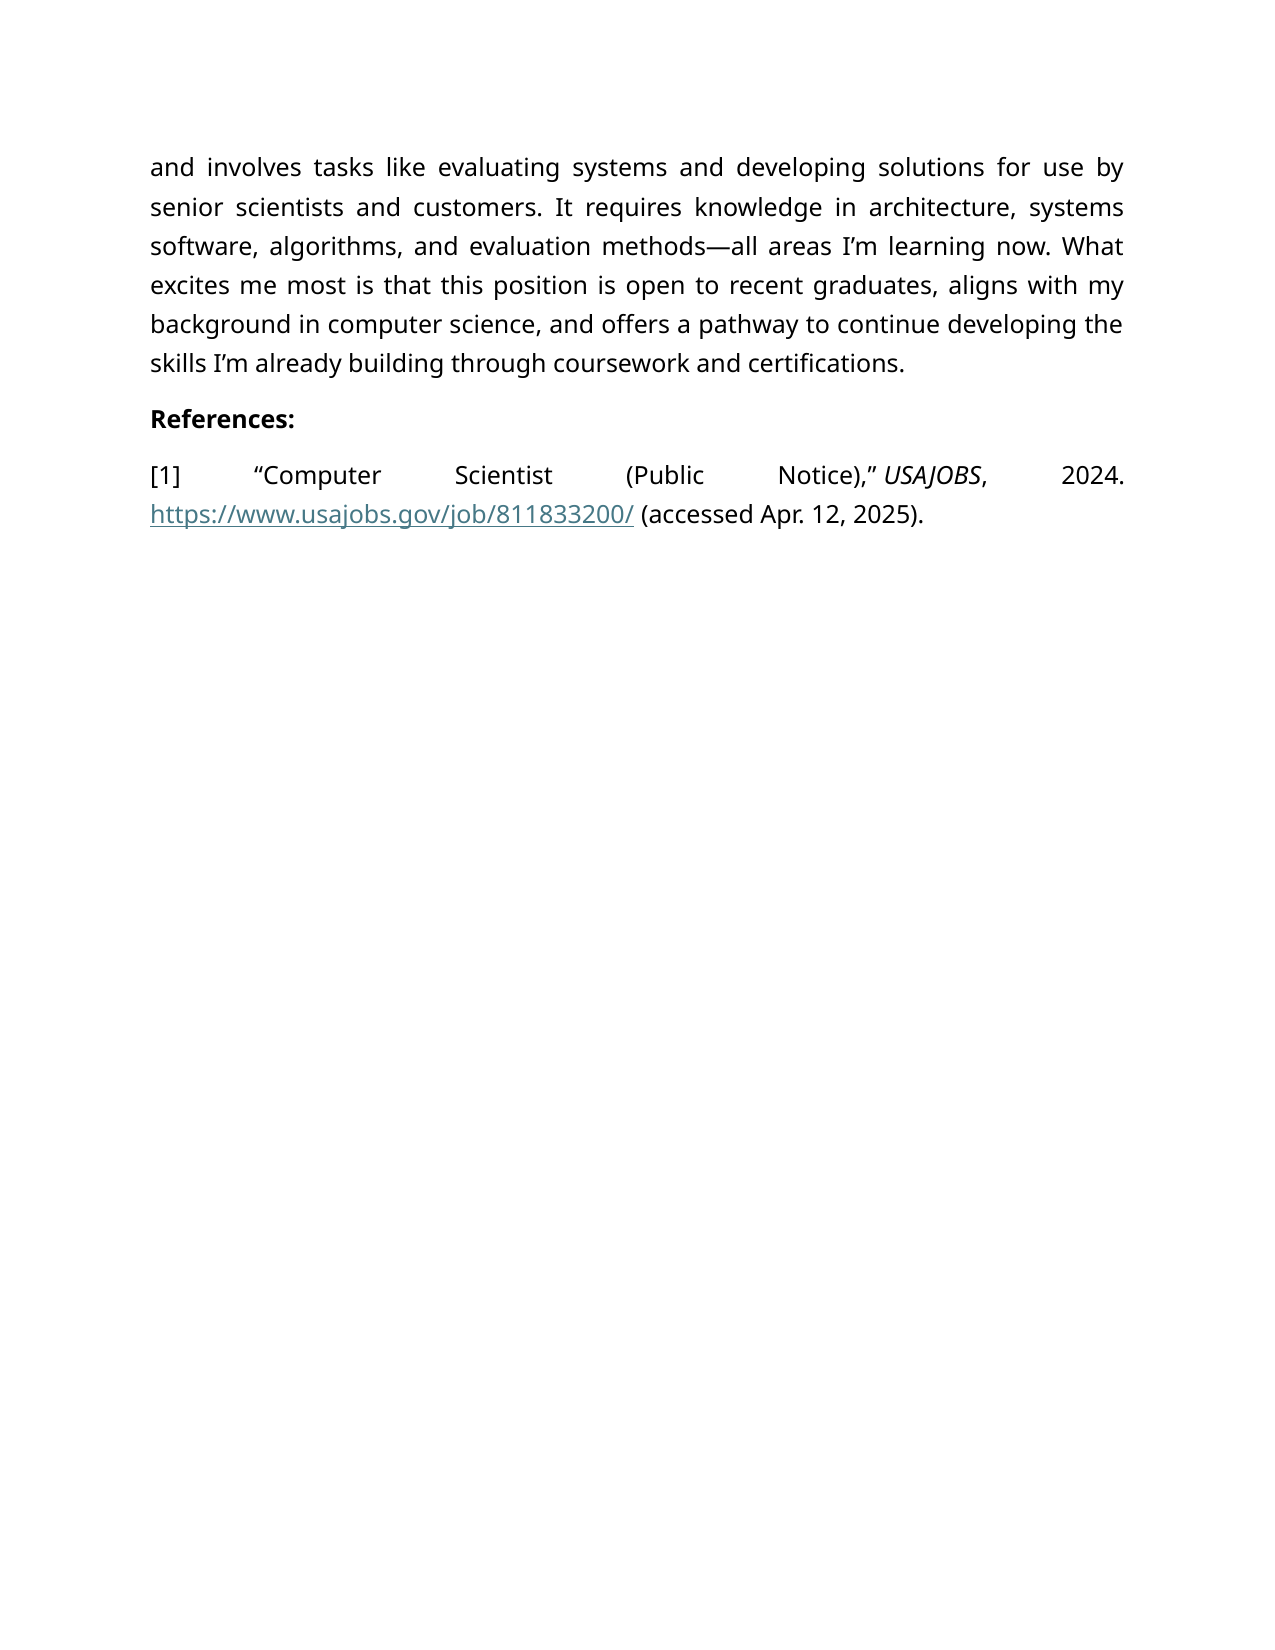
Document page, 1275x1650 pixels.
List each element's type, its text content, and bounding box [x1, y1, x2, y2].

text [150, 150, 1125, 380]
text [1] “Computer Scientist (Public Notice),” USAJOBS, 2024. https://www.usajobs.gov/job/811833200/ (accessed Apr. 12, 2025). [150, 457, 1125, 531]
text References: [150, 402, 1125, 436]
